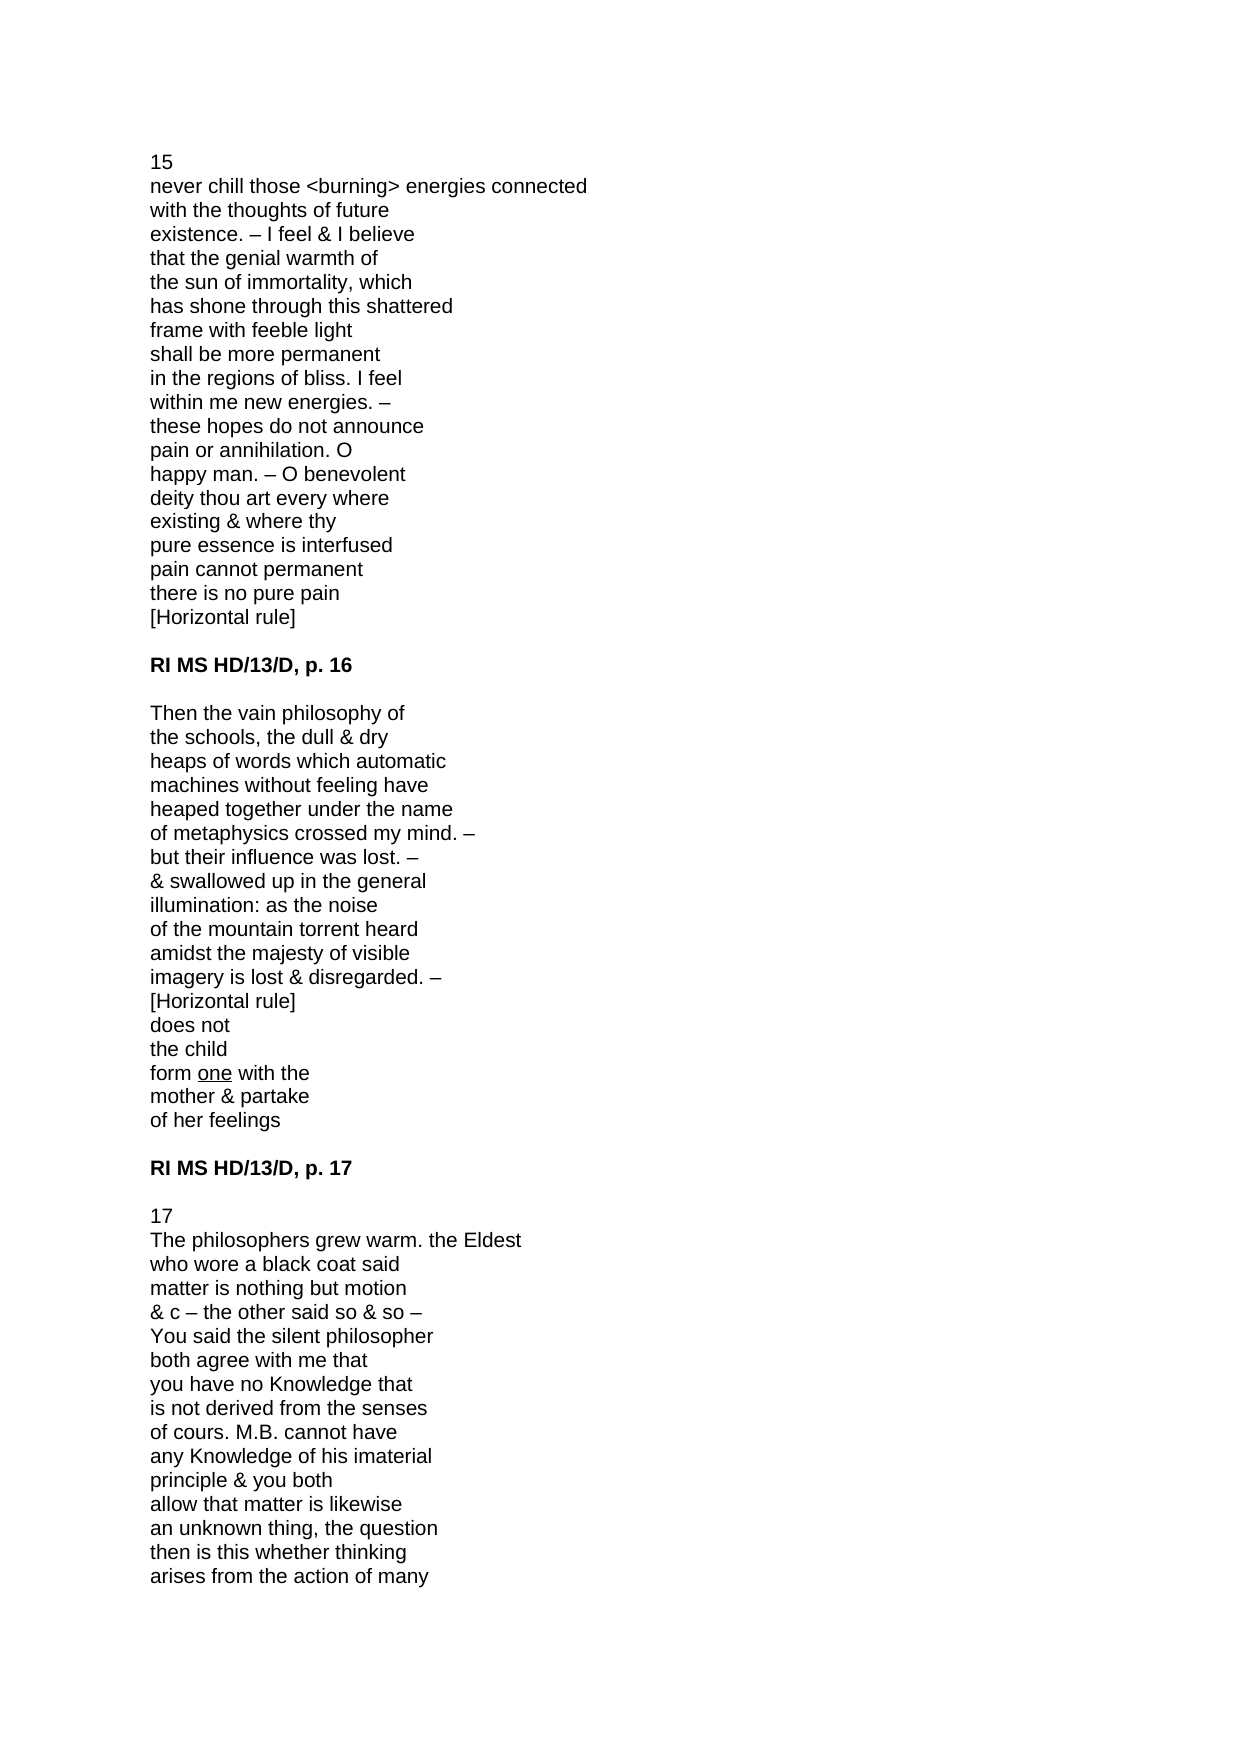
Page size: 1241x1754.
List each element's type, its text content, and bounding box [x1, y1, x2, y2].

text but their influence was lost. – & swallowed up in the general illumination: as the noise of the mountain torrent heard amidst the majesty of visible imagery is lost & disregarded. – [150, 845, 1090, 988]
text RI MS HD/13/D, p. 16 [150, 653, 1090, 677]
text 15 never chill those <burning> energies connected with the thoughts of future existence. – I feel & I believe that the genial warmth of the sun of immortality, which has shone through this shattered frame with feeble light shall be more permanent in the regions of bliss. I feel within me new energies. – these hopes do not announce pain or annihilation. O happy man. – O benevolent deity thou art every where existing & where thy pure essence is interfused pain cannot permanent there is no pure pain [150, 150, 1090, 605]
text RI MS HD/13/D, p. 17 [150, 1156, 1090, 1180]
text Then the vain philosophy of the schools, the dull & dry heaps of words which automatic machines without feeling have heaped together under the name of metaphysics crossed my mind. – [388, 701, 1090, 845]
text [Horizontal rule] [150, 605, 1090, 629]
text [Horizontal rule] does not the child form one with the mother & partake of her feelings [150, 988, 1090, 1132]
